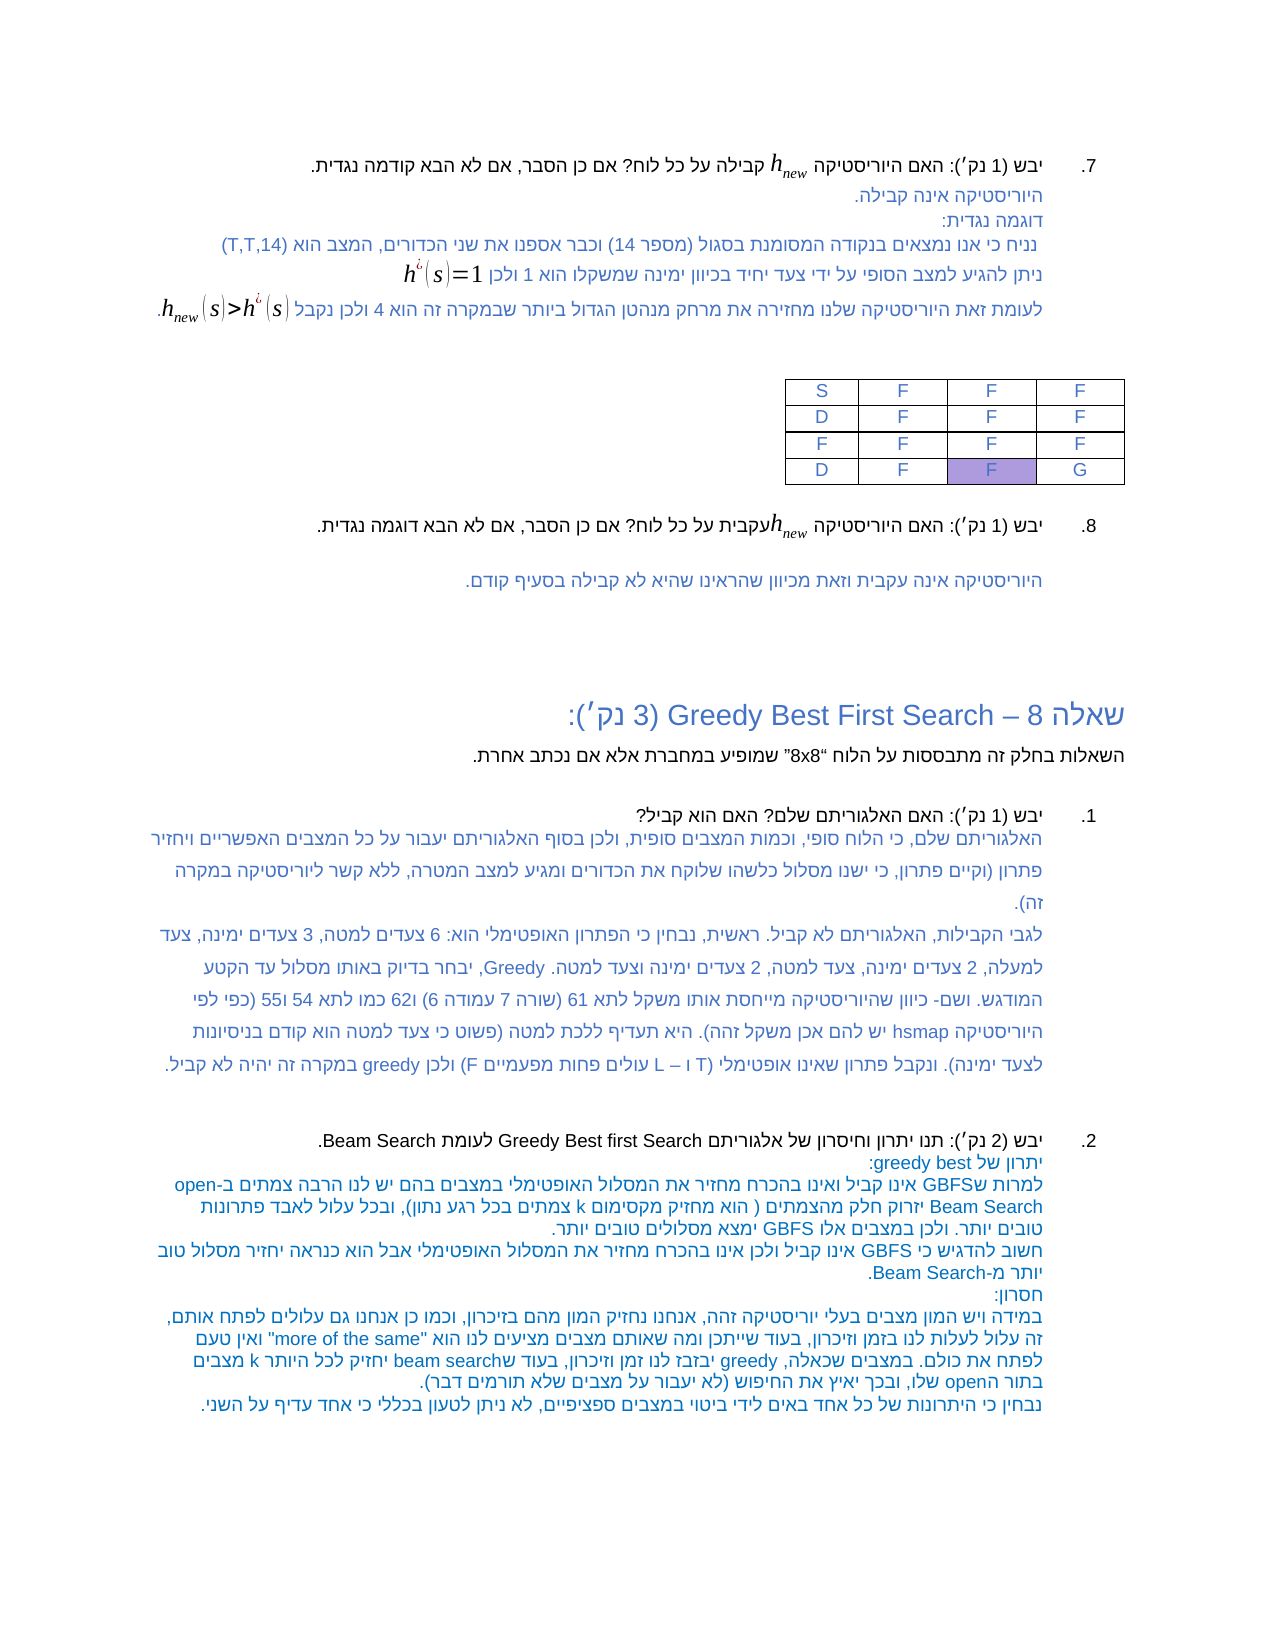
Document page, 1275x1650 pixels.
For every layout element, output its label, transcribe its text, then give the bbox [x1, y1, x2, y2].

table_header F [859, 380, 947, 405]
table_cell F [948, 433, 1036, 458]
list יבש (1 נק׳): האם האלגוריתם שלם? האם הוא קביל? [150, 805, 1081, 827]
table_cell F [1037, 433, 1124, 458]
list ניתן להגיע למצב הסופי על ידי צעד יחיד בכיוון ימינה שמשקלו הוא 1 ולכן [150, 259, 1043, 289]
table_cell F [948, 459, 1036, 484]
list יבש (1 נק׳): האם היוריסטיקה עקבית על כל לוח? אם כן הסבר, אם לא הבא דוגמה נגדית. [150, 510, 1081, 541]
list במידה ויש המון מצבים בעלי יוריסטיקה זהה, אנחנו נחזיק המון מהם בזיכרון, וכמו כן אנחנו גם עלולים לפתח אותם, זה עלול לעלות לנו בזמן וזיכרון, בעוד שייתכן ומה שאותם מצבים מציעים לנו הוא "more of the same" ואין טעם לפתח את כולם. במצבים שכאלה, greedy יבזבז לנו זמן וזיכרון, בעוד שbeam search יחזיק לכל היותר k מצבים בתור הopen שלו, ובכך יאיץ את החיפוש (לא יעבור על מצבים שלא תורמים דבר). [150, 1305, 1043, 1393]
table_cell F [1037, 406, 1124, 431]
table_cell F [948, 406, 1036, 431]
table_header F [1037, 380, 1124, 405]
table_cell D [786, 406, 858, 431]
list למרות שGBFS אינו קביל ואינו בהכרח מחזיר את המסלול האופטימלי במצבים בהם יש לנו הרבה צמתים ב-open Beam Search יזרוק חלק מהצמתים ( הוא מחזיק מקסימום k צמתים בכל רגע נתון), ובכל עלול לאבד פתרונות טובים יותר. ולכן במצבים אלו GBFS ימצא מסלולים טובים יותר. [150, 1173, 1043, 1239]
table_cell D [786, 459, 858, 484]
list נניח כי אנו נמצאים בנקודה המסומנת בסגול (מספר 14) וכבר אספנו את שני הכדורים, המצב הוא (14,T,T) [150, 234, 1043, 256]
list יתרון של greedy best: [150, 1152, 1043, 1173]
table_header F [948, 380, 1036, 405]
list היוריסטיקה אינה עקבית וזאת מכיוון שהראינו שהיא לא קבילה בסעיף קודם. [150, 569, 1043, 591]
list נבחין כי היתרונות של כל אחד באים לידי ביטוי במצבים ספציפיים, לא ניתן לטעון בכללי כי אחד עדיף על השני. [150, 1393, 1043, 1415]
list יבש (1 נק׳): האם היוריסטיקה קבילה על כל לוח? אם כן הסבר, אם לא הבא קודמה נגדית. [150, 150, 1081, 181]
list יבש (2 נק׳): תנו יתרון וחיסרון של אלגוריתם Greedy Best first Search לעומת Beam Search. [150, 1129, 1081, 1151]
list חסרון: [150, 1283, 1043, 1305]
list חשוב להדגיש כי GBFS אינו קביל ולכן אינו בהכרח מחזיר את המסלול האופטימלי אבל הוא כנראה יחזיר מסלול טוב יותר מ-Beam Search. [150, 1239, 1043, 1283]
list היוריסטיקה אינה קבילה. [150, 184, 1043, 206]
table_cell F [859, 459, 947, 484]
list לעומת זאת היוריסטיקה שלנו מחזירה את מרחק מנהטן הגדול ביותר שבמקרה זה הוא 4 ולכן נקבל . [150, 293, 1043, 326]
table_cell G [1037, 459, 1124, 484]
list דוגמה נגדית: [150, 209, 1043, 231]
list האלגוריתם שלם, כי הלוח סופי, וכמות המצבים סופית, ולכן בסוף האלגוריתם יעבור על כל המצבים האפשריים ויחזיר פתרון (וקיים פתרון, כי ישנו מסלול כלשהו שלוקח את הכדורים ומגיע למצב המטרה, ללא קשר ליוריסטיקה במקרה זה). לגבי הקבילות, האלגוריתם לא קביל. ראשית, נבחין כי הפתרון האופטימלי הוא: 6 צעדים למטה, 3 צעדים ימינה, צעד למעלה, 2 צעדים ימינה, צעד למטה, 2 צעדים ימינה וצעד למטה. Greedy, יבחר בדיוק באותו מסלול עד הקטע המודגש. ושם- כיוון שהיוריסטיקה מייחסת אותו משקל לתא 61 (שורה 7 עמודה 6) ו62 כמו לתא 54 ו55 (כפי לפי היוריסטיקה hsmap יש להם אכן משקל זהה). היא תעדיף ללכת למטה (פשוט כי צעד למטה הוא קודם בניסיונות לצעד ימינה). ונקבל פתרון שאינו אופטימלי (T ו – L עולים פחות מפעמיים F) ולכן greedy במקרה זה יהיה לא קביל. [150, 827, 1043, 1075]
text השאלות בחלק זה מתבססות על הלוח “8x8” שמופיע במחברת אלא אם נכתב אחרת. [150, 745, 1125, 766]
table_cell F [859, 406, 947, 431]
table_cell F [859, 433, 947, 458]
table_cell F [786, 433, 858, 458]
subtitle שאלה 8 – Greedy Best First Search (3 נק׳): [150, 698, 1125, 731]
table_header S [786, 380, 858, 405]
